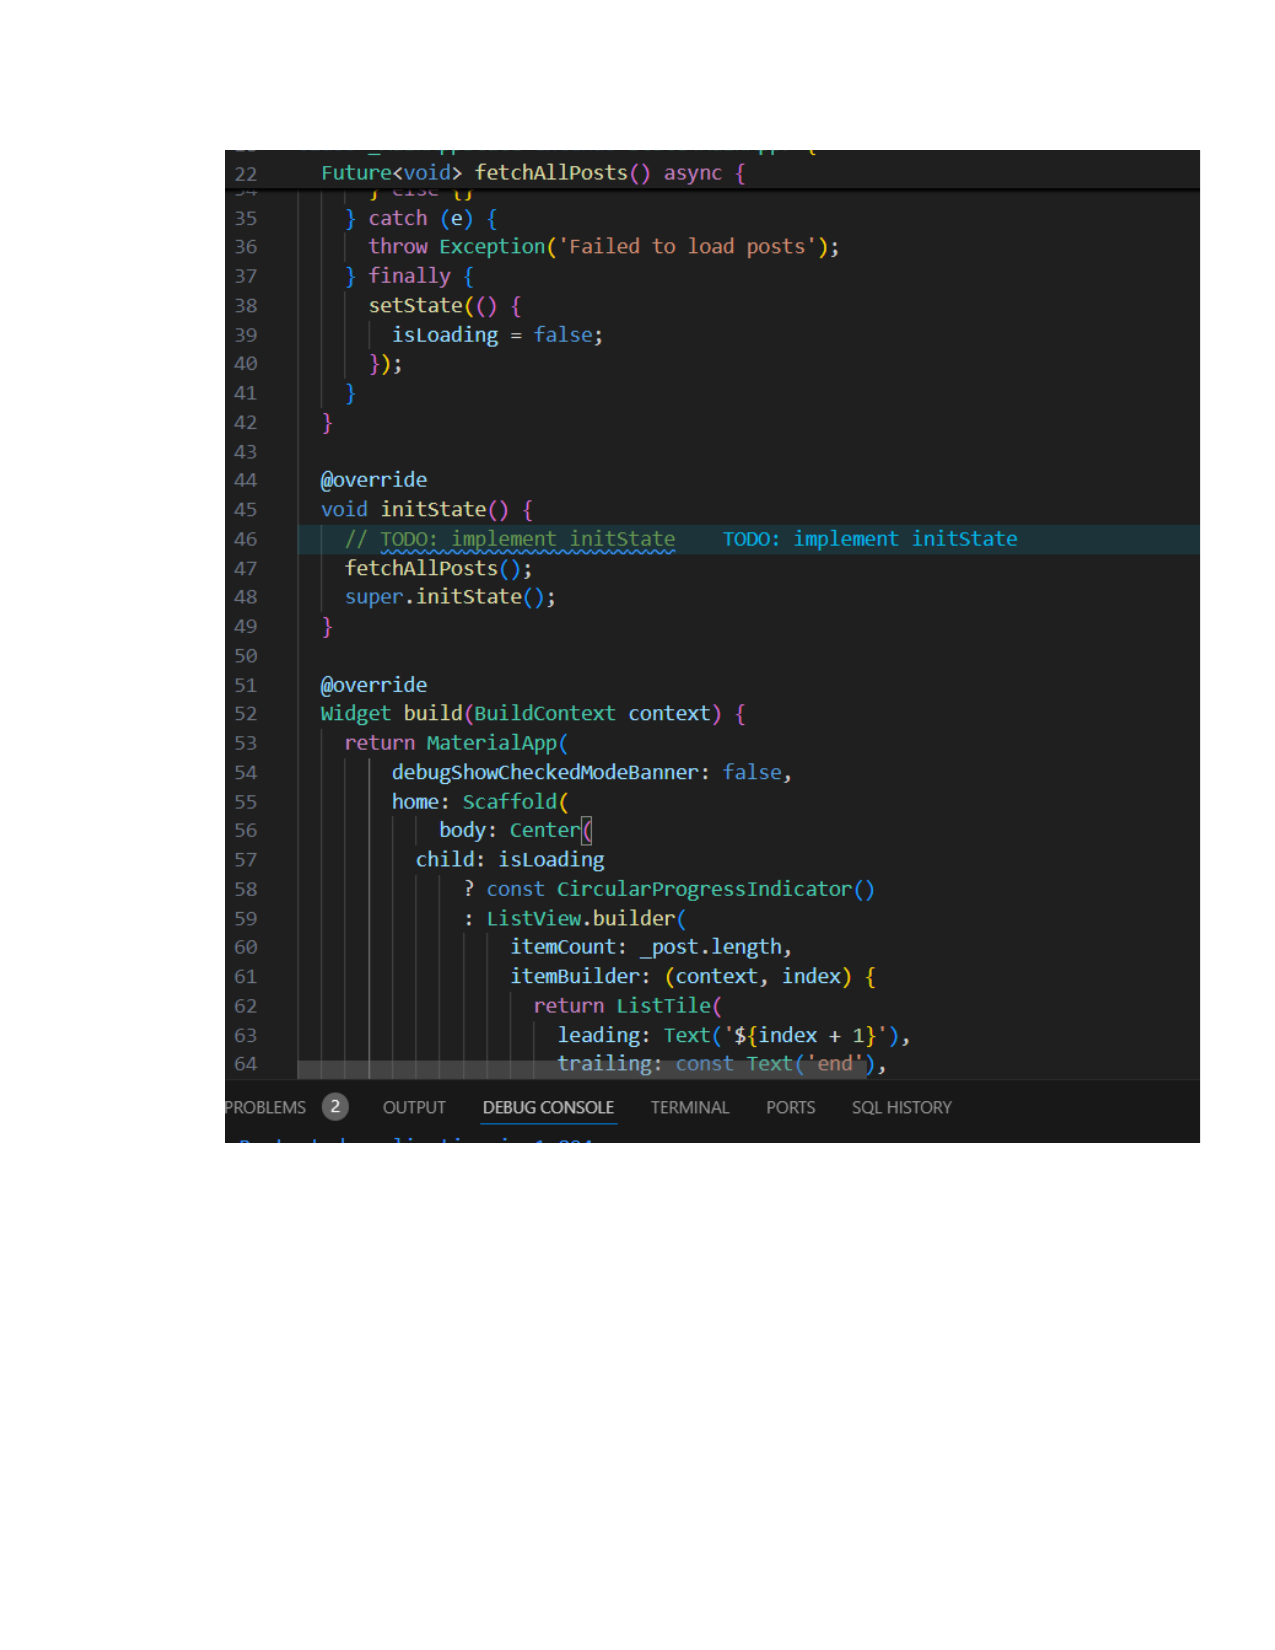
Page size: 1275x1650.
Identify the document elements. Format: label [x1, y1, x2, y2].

picture [225, 150, 1200, 1143]
